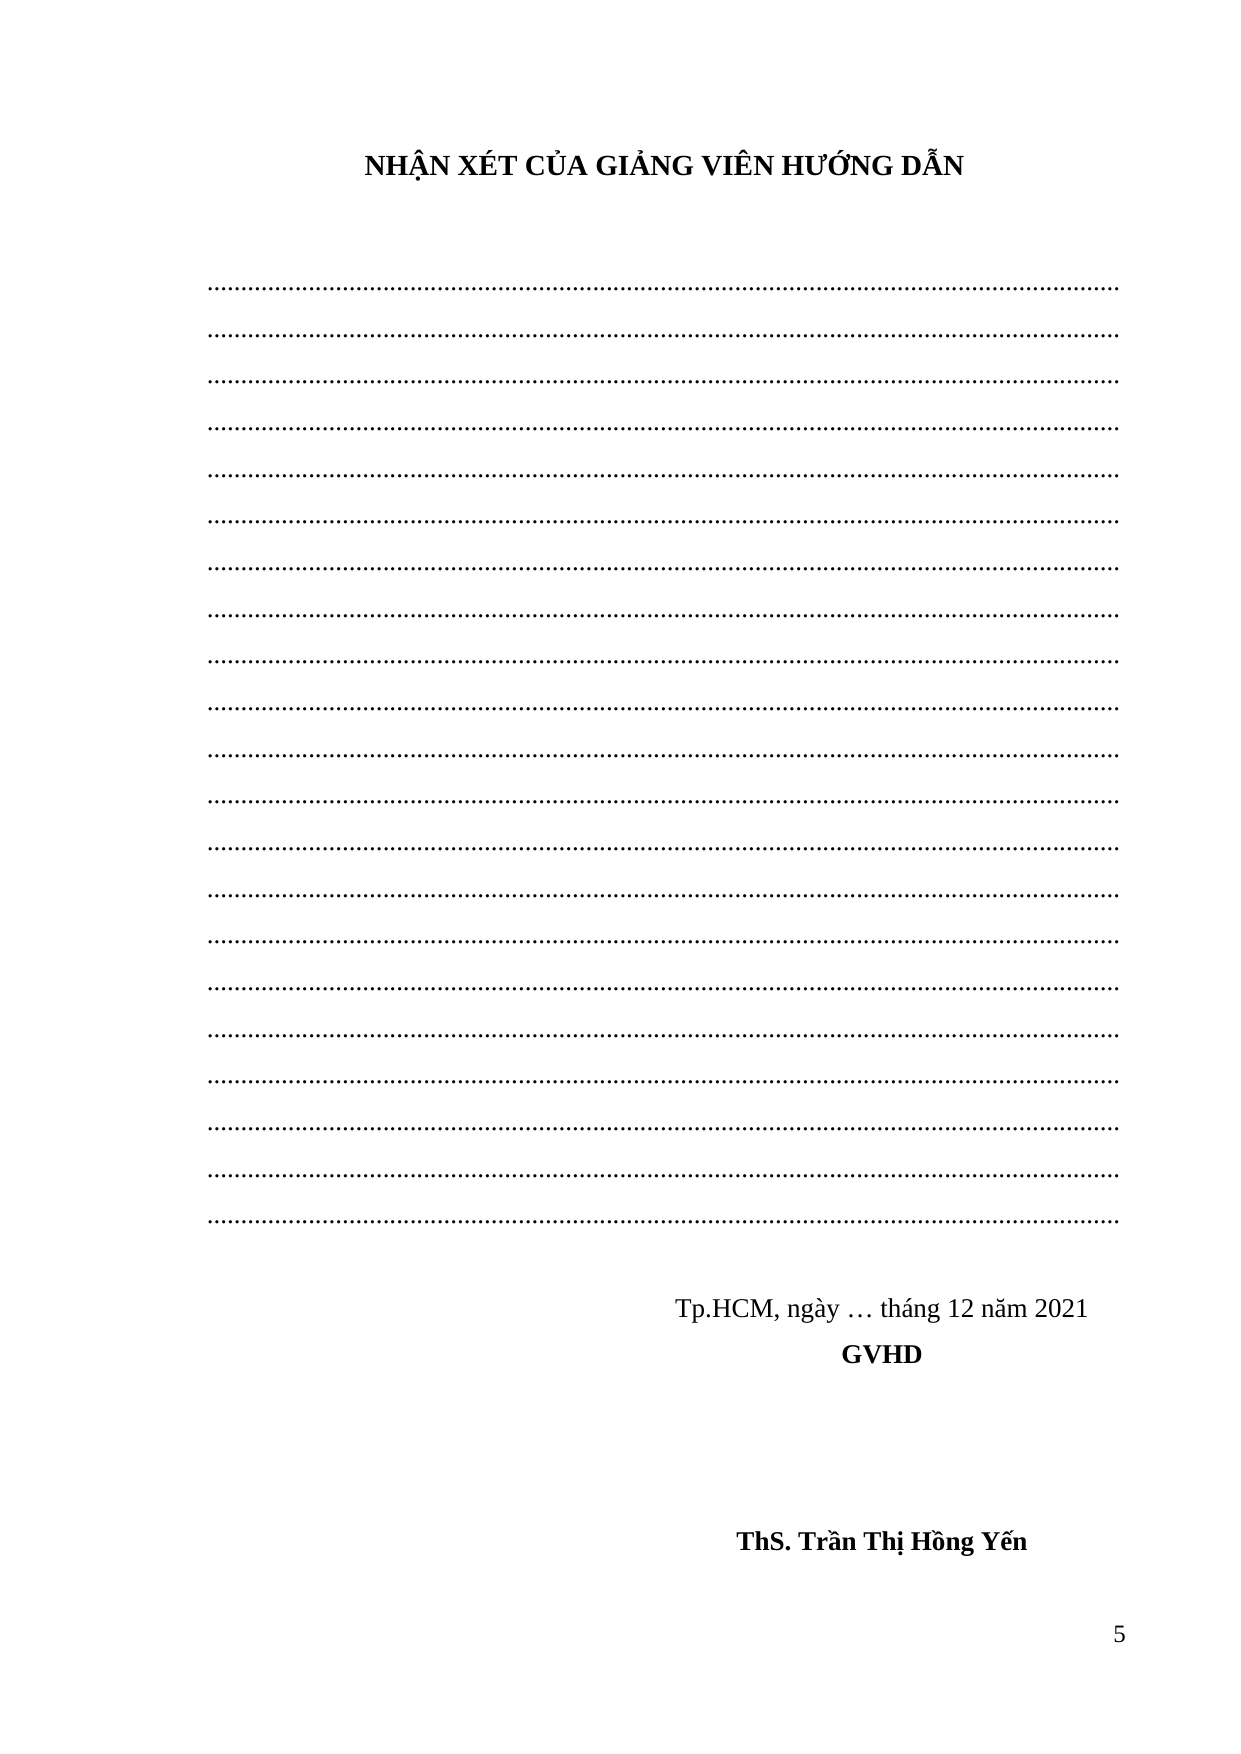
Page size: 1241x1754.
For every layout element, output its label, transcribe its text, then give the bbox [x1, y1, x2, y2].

text NHẬN XÉT CỦA GIẢNG VIÊN HƯỚNG DẪN [207, 148, 1122, 181]
text Tp.HCM, ngày … tháng 12 năm 2021 [207, 1292, 1122, 1323]
text GVHD [207, 1338, 1122, 1369]
text ThS. Trần Thị Hồng Yến [207, 1525, 1122, 1556]
